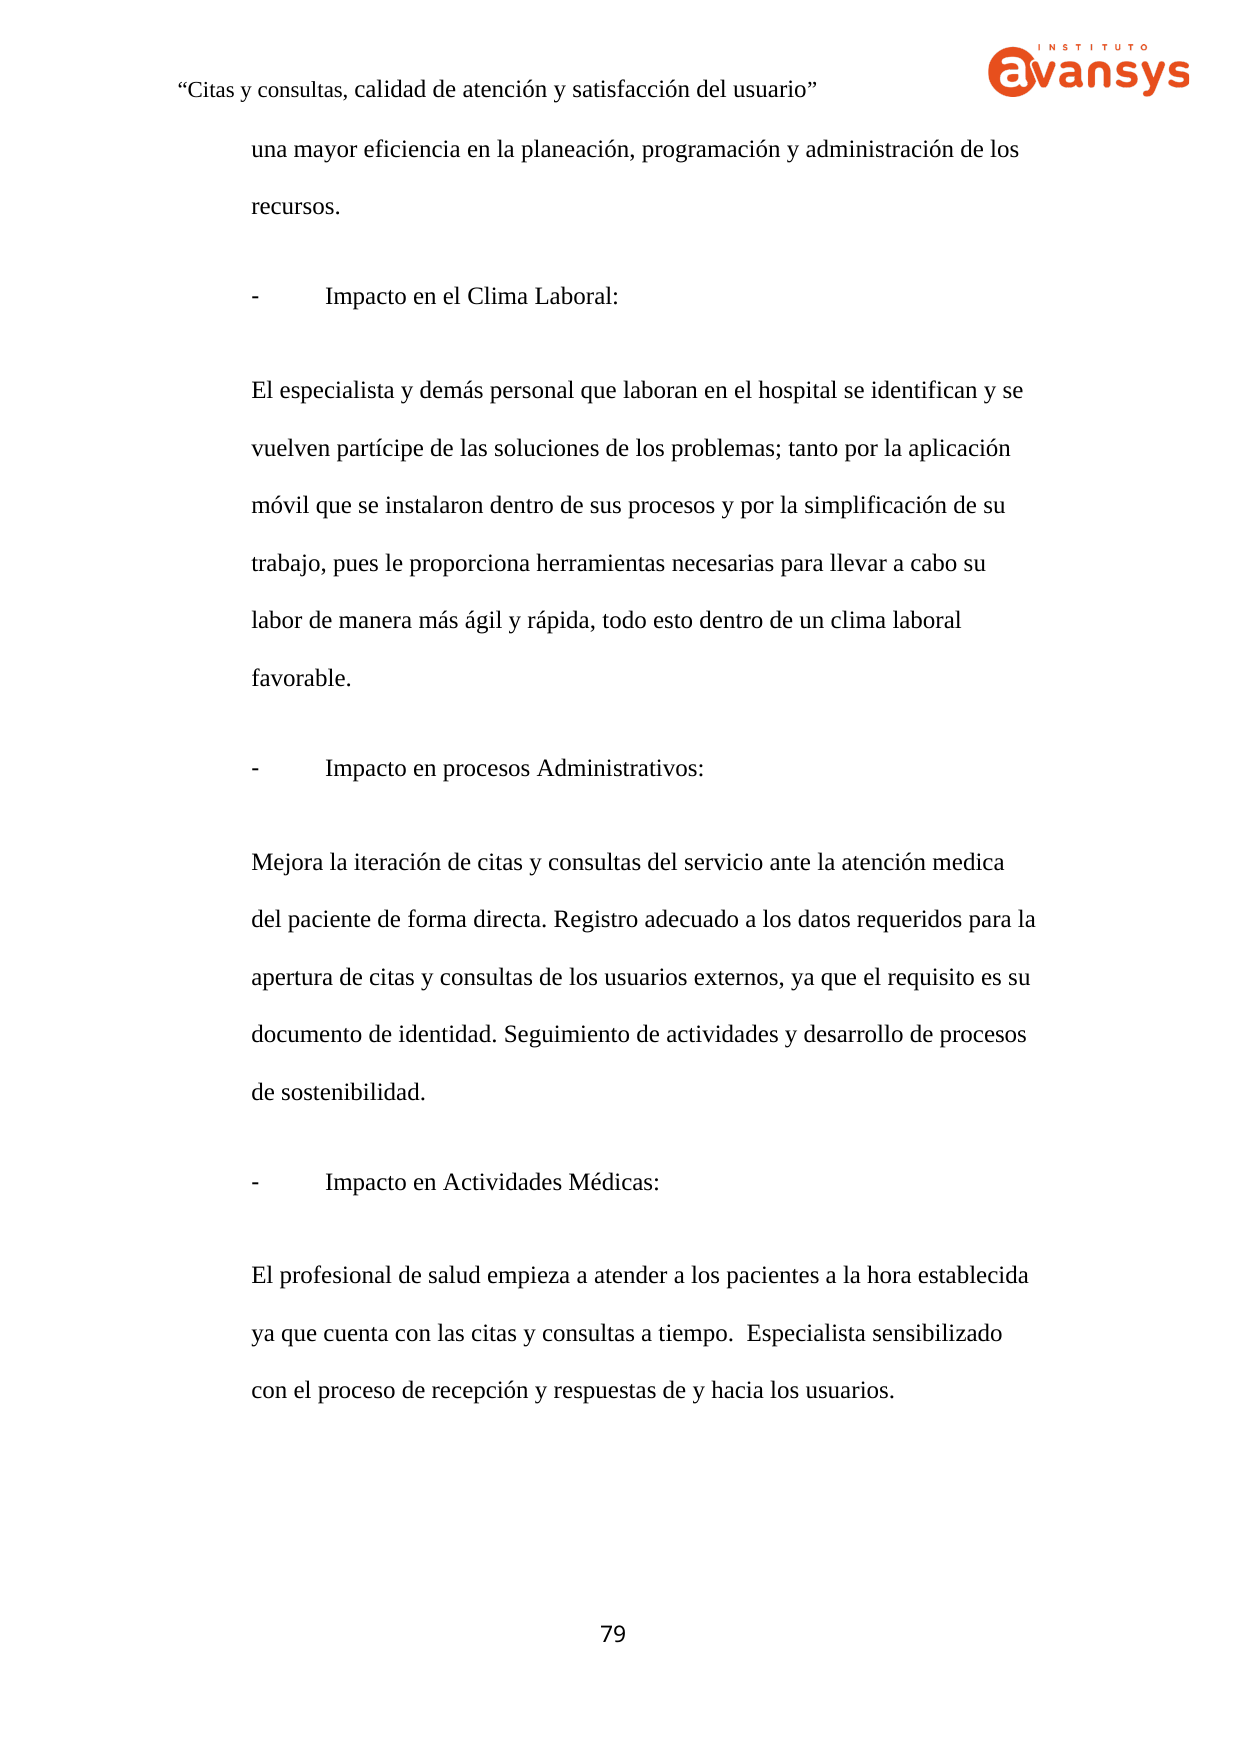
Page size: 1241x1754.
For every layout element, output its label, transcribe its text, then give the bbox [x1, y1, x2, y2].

text El profesional de salud empieza a atender a los pacientes a la hora establecida ya que cuenta con las citas y consultas a tiempo. Especialista sensibilizado con el proceso de recepción y respuestas de y hacia los usuarios. [251, 1261, 1037, 1404]
text Mejora la iteración de citas y consultas del servicio ante la atención medica del paciente de forma directa. Registro adecuado a los datos requeridos para la apertura de citas y consultas de los usuarios externos, ya que el requisito es su documento de identidad. Seguimiento de actividades y desarrollo de procesos de sostenibilidad. [251, 847, 1037, 1105]
list Impacto en Actividades Médicas: [251, 1163, 1037, 1197]
text El especialista y demás personal que laboran en el hospital se identifican y se vuelven partícipe de las soluciones de los problemas; tanto por la aplicación móvil que se instalaron dentro de sus procesos y por la simplificación de su trabajo, pues le proporciona herramientas necesarias para llevar a cabo su labor de manera más ágil y rápida, todo esto dentro de un clima laboral favorable. [251, 375, 1037, 691]
picture [988, 44, 1190, 97]
list Impacto en procesos Administrativos: [251, 749, 1037, 783]
list Impacto en el Clima Laboral: [251, 278, 1037, 312]
